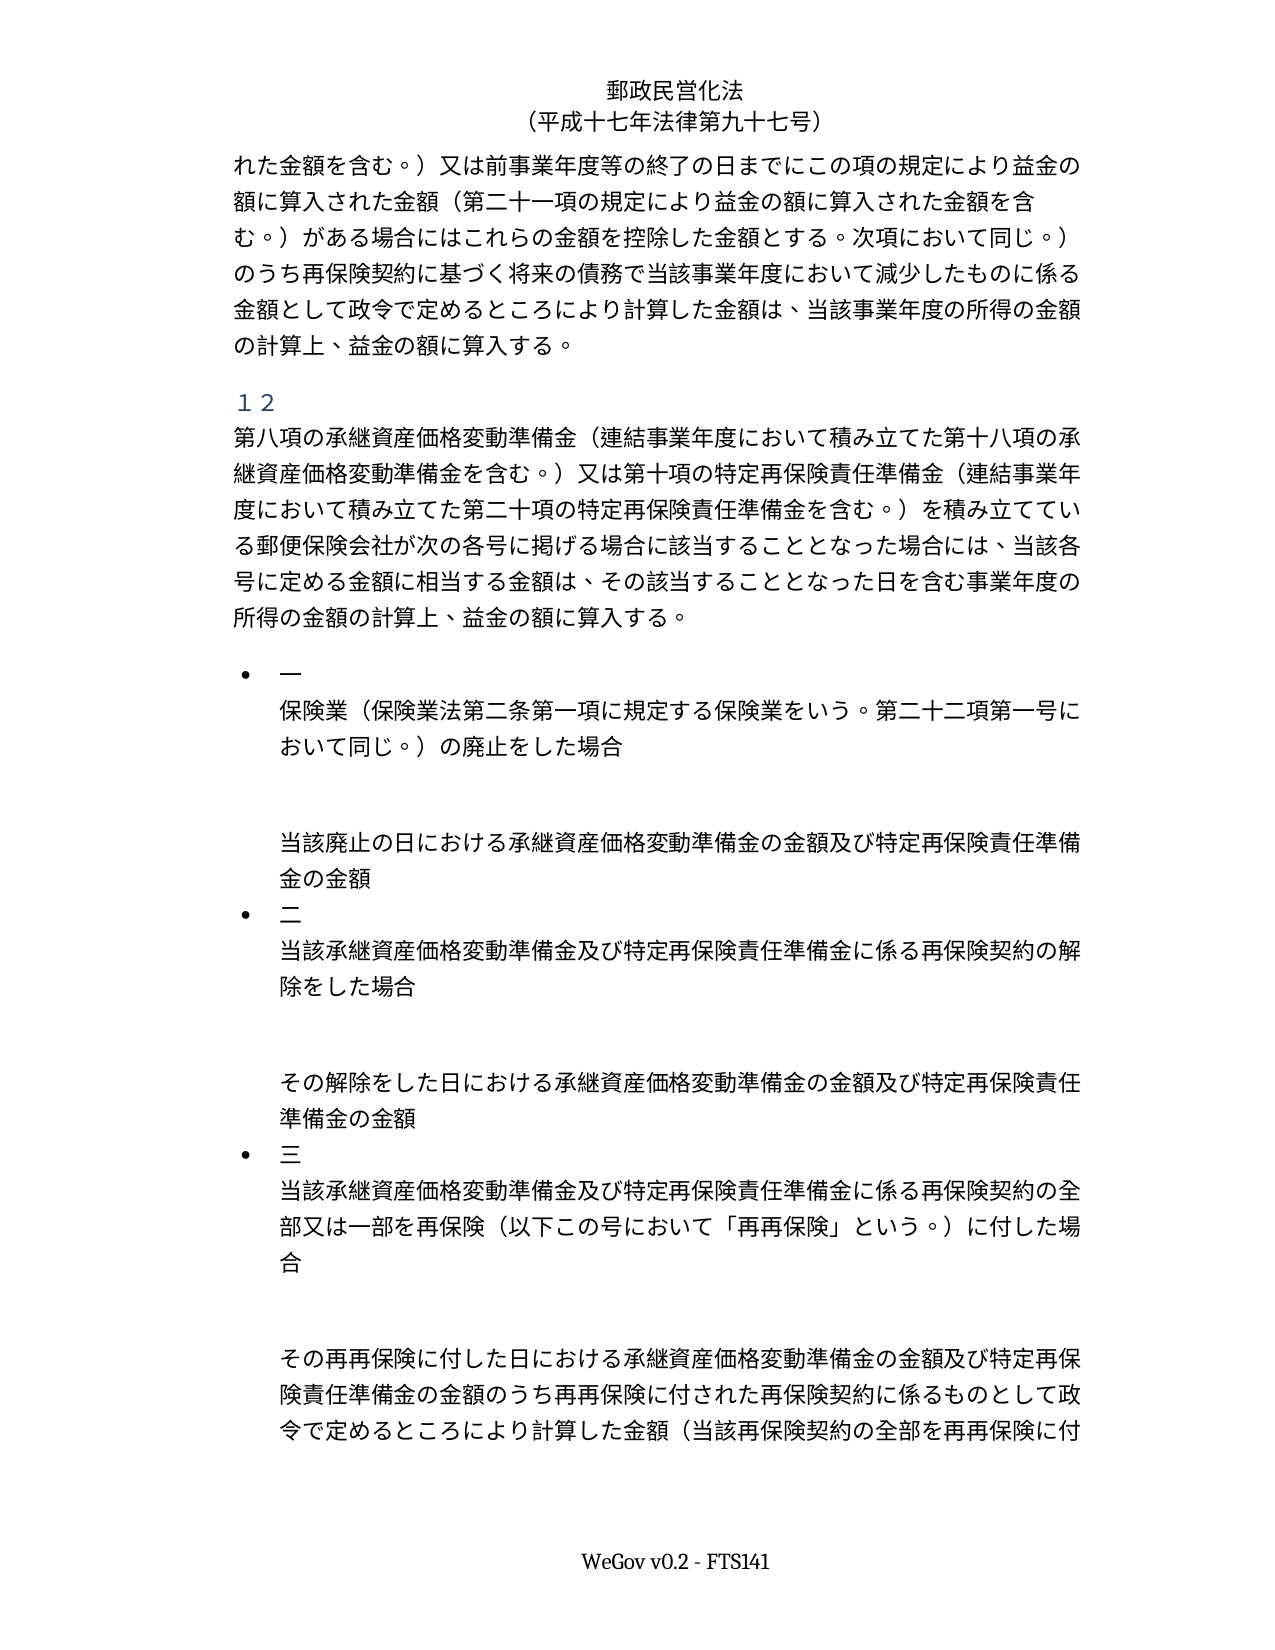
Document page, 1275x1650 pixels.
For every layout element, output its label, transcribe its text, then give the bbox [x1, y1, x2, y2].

text 第八項の承継資産価格変動準備金（連結事業年度において積み立てた第十八項の承継資産価格変動準備金を含む。）又は第十項の特定再保険責任準備金（連結事業年度において積み立てた第二十項の特定再保険責任準備金を含む。）を積み立てている郵便保険会社が次の各号に掲げる場合に該当することとなった場合には、当該各号に定める金額に相当する金額は、その該当することとなった日を含む事業年度の所得の金額の計算上、益金の額に算入する。 [233, 422, 1087, 633]
subtitle １２ [233, 386, 1087, 418]
list 二 当該承継資産価格変動準備金及び特定再保険責任準備金に係る再保険契約の解除をした場合 その解除をした日における承継資産価格変動準備金の金額及び特定再保険責任準備金の金額 [242, 899, 1087, 1134]
list 一 保険業（保険業法第二条第一項に規定する保険業をいう。第二十二項第一号において同じ。）の廃止をした場合 当該廃止の日における承継資産価格変動準備金の金額及び特定再保険責任準備金の金額 [242, 659, 1087, 894]
